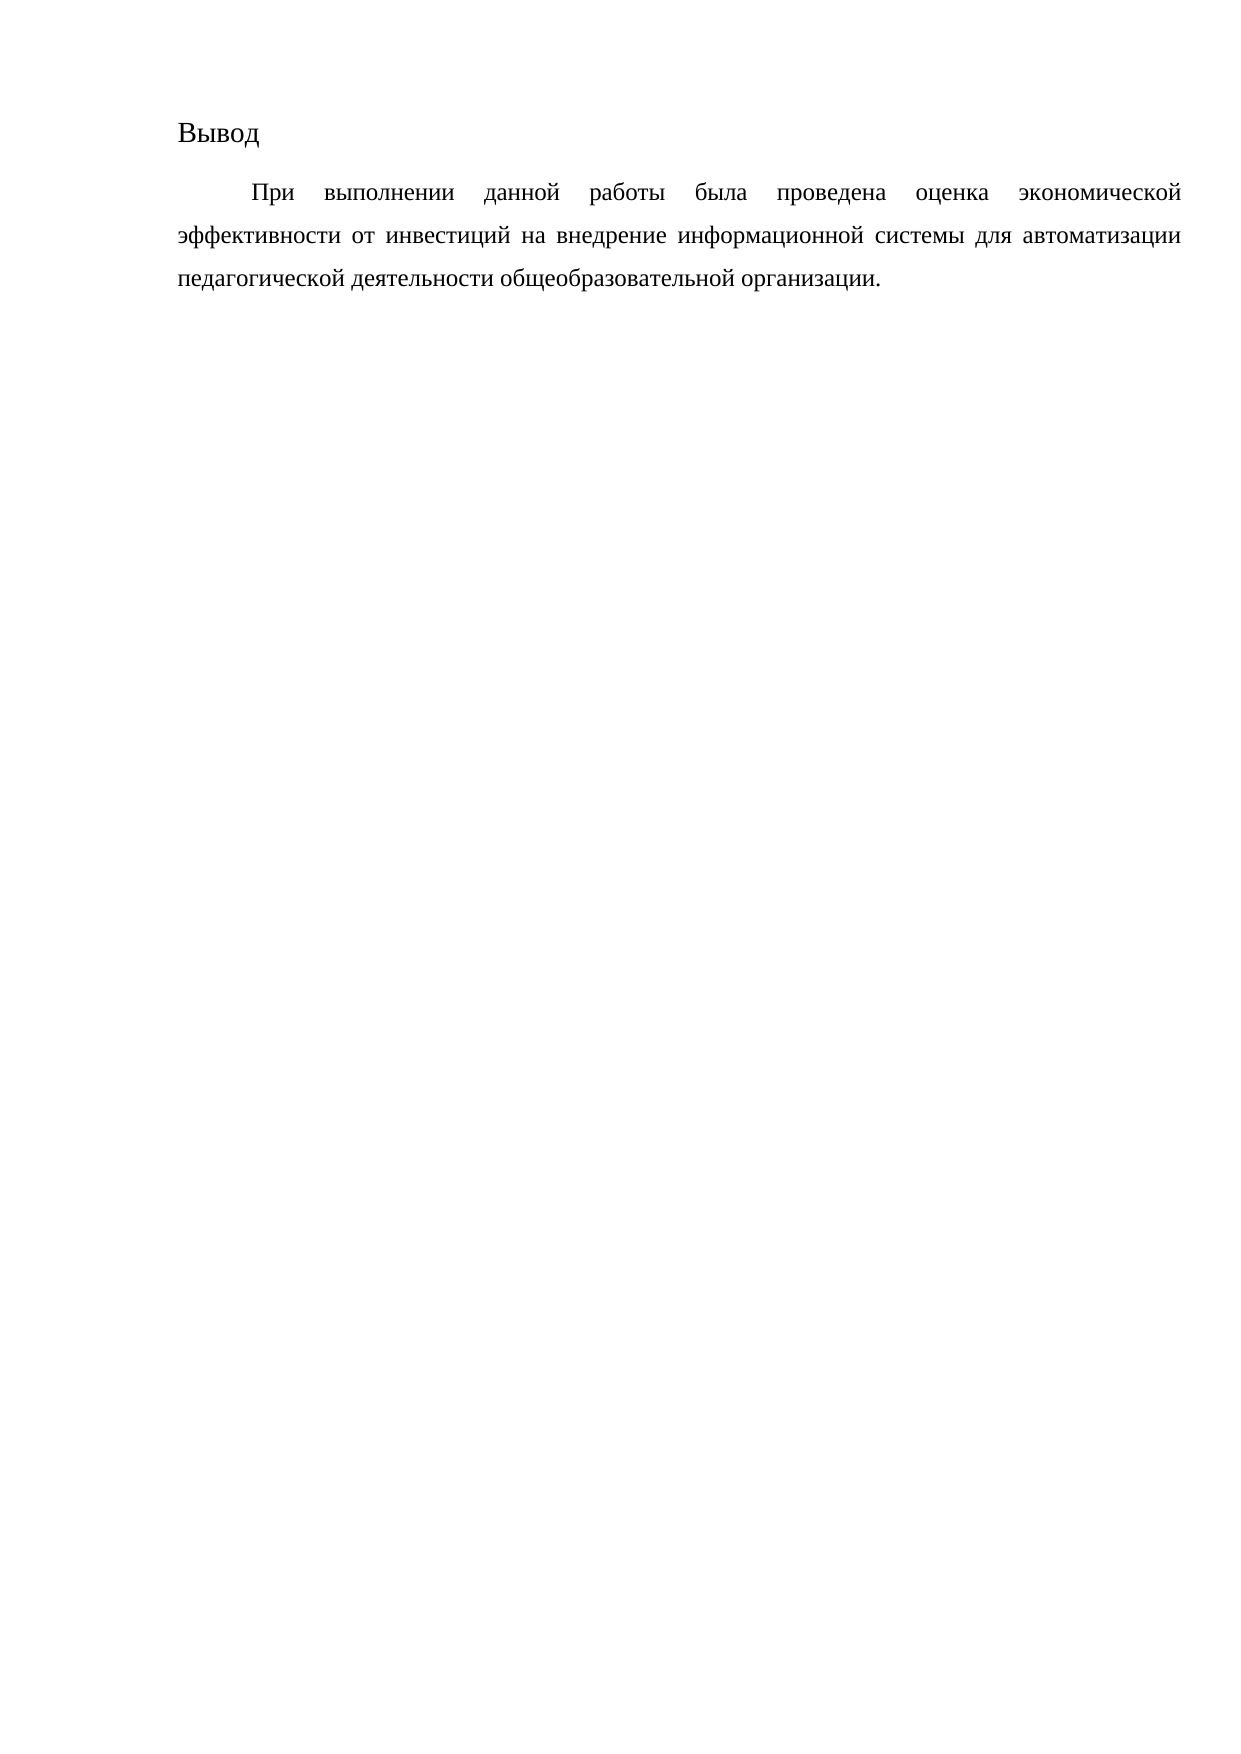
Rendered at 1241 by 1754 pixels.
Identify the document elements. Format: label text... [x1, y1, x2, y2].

text При выполнении данной работы была проведена оценка экономической эффективности от инвестиций на внедрение информационной системы для автоматизации педагогической деятельности общеобразовательной организации. [177, 177, 1182, 292]
subtitle Вывод [177, 115, 1194, 149]
